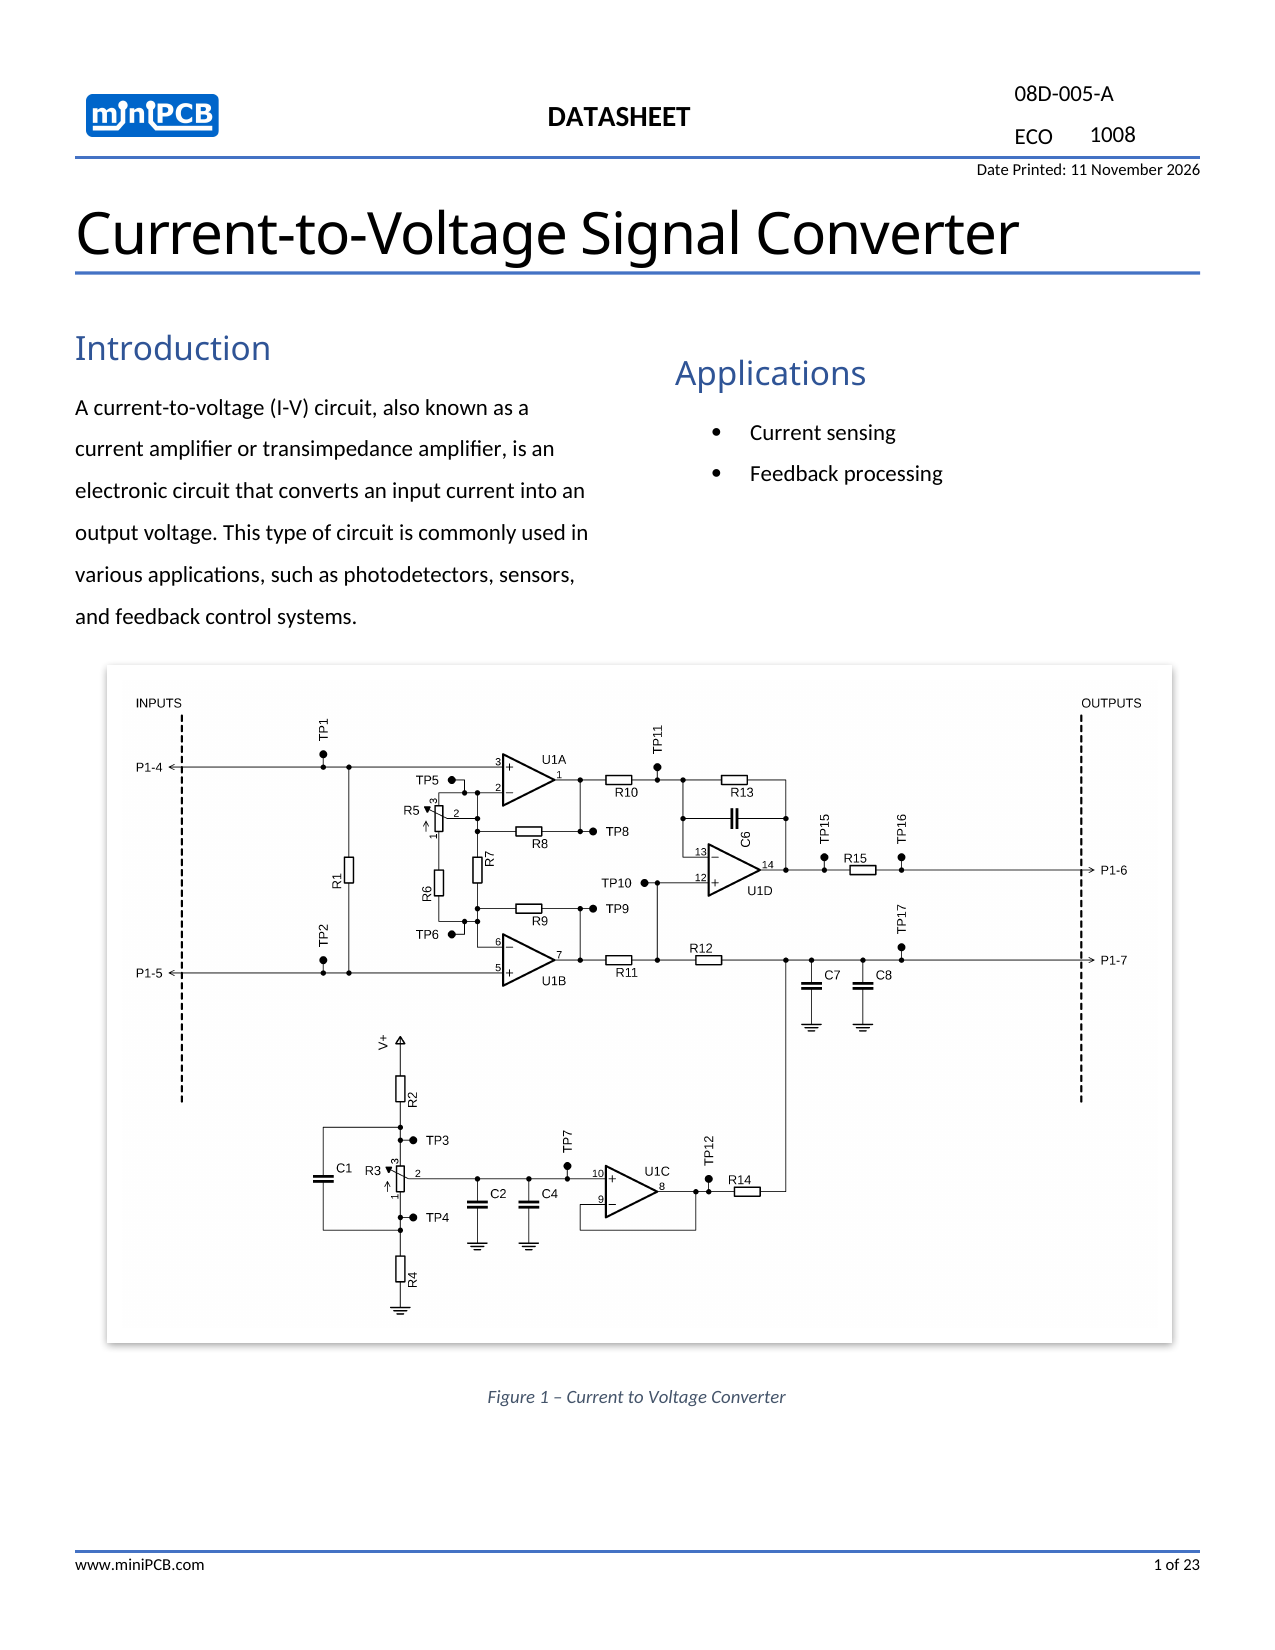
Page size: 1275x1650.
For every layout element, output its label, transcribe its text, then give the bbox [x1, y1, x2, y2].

list Feedback processing [712, 459, 1200, 488]
subtitle Applications [675, 349, 1200, 395]
subtitle Introduction [75, 324, 600, 370]
text Figure 1 – Current to Voltage Converter [75, 1386, 1200, 1408]
text A current-to-voltage (I-V) circuit, also known as a current amplifier or transimpedance amplifier, is an electronic circuit that converts an input current into an output voltage. This type of circuit is commonly used in various applications, such as photodetectors, sensors, and feedback control systems. [75, 393, 600, 631]
picture [86, 94, 219, 137]
list Current sensing [712, 418, 1200, 446]
picture [122, 680, 1158, 1328]
